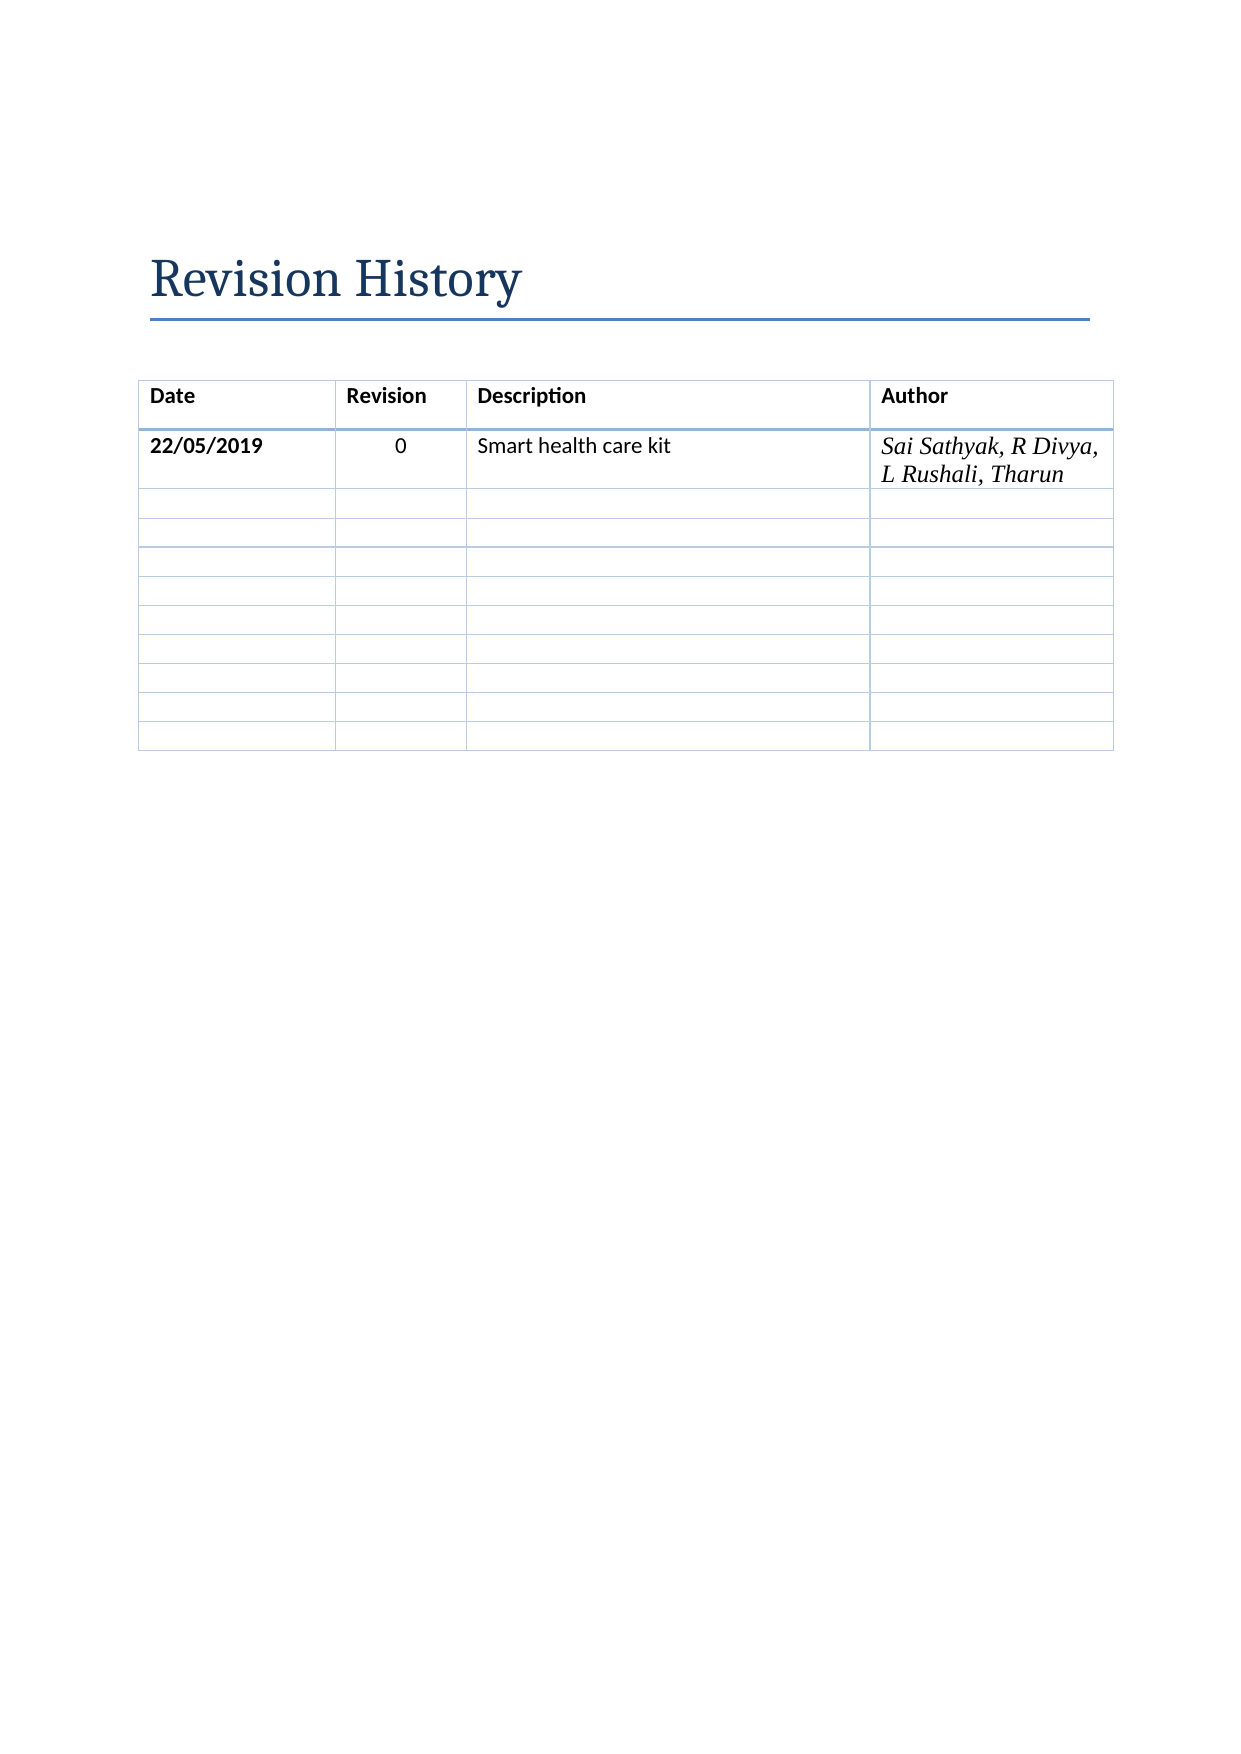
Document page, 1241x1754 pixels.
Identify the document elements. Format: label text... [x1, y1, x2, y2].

table_cell [336, 722, 466, 750]
table_cell [139, 693, 335, 721]
table_cell [871, 693, 1113, 721]
table_cell [336, 635, 466, 663]
table_cell [336, 489, 466, 517]
table_cell [467, 635, 869, 663]
table_cell [139, 606, 335, 634]
table_cell [467, 664, 869, 692]
table_cell [467, 489, 869, 517]
table_cell [139, 489, 335, 517]
table_cell Smart health care kit [467, 431, 869, 488]
table_cell [871, 722, 1113, 750]
table_cell [336, 693, 466, 721]
table_cell [467, 606, 869, 634]
table_header Author [871, 381, 1113, 428]
table_cell [336, 577, 466, 604]
table_cell [336, 519, 466, 546]
table_header Date [139, 381, 335, 428]
table_cell Sai Sathyak, R Divya, L Rushali, Tharun [871, 431, 1113, 488]
table_cell [139, 722, 335, 750]
table_cell [139, 635, 335, 663]
table_cell [871, 489, 1113, 517]
table_cell 0 [336, 431, 466, 488]
table_cell [139, 664, 335, 692]
table_cell [871, 635, 1113, 663]
table_cell 22/05/2019 [139, 431, 335, 488]
table_cell [139, 548, 335, 576]
table_cell [467, 722, 869, 750]
table_cell [467, 519, 869, 546]
table_cell [871, 577, 1113, 604]
table_cell [871, 606, 1113, 634]
table_cell [336, 606, 466, 634]
table_header Description [467, 381, 869, 428]
table_cell [467, 693, 869, 721]
table_cell [467, 548, 869, 576]
title Revision History [150, 248, 1090, 318]
table_cell [871, 548, 1113, 576]
table_cell [467, 577, 869, 604]
table_cell [336, 664, 466, 692]
table_cell [871, 519, 1113, 546]
table_header Revision [336, 381, 466, 428]
table_cell [336, 548, 466, 576]
table_cell [871, 664, 1113, 692]
table_cell [139, 577, 335, 604]
table_cell [139, 519, 335, 546]
